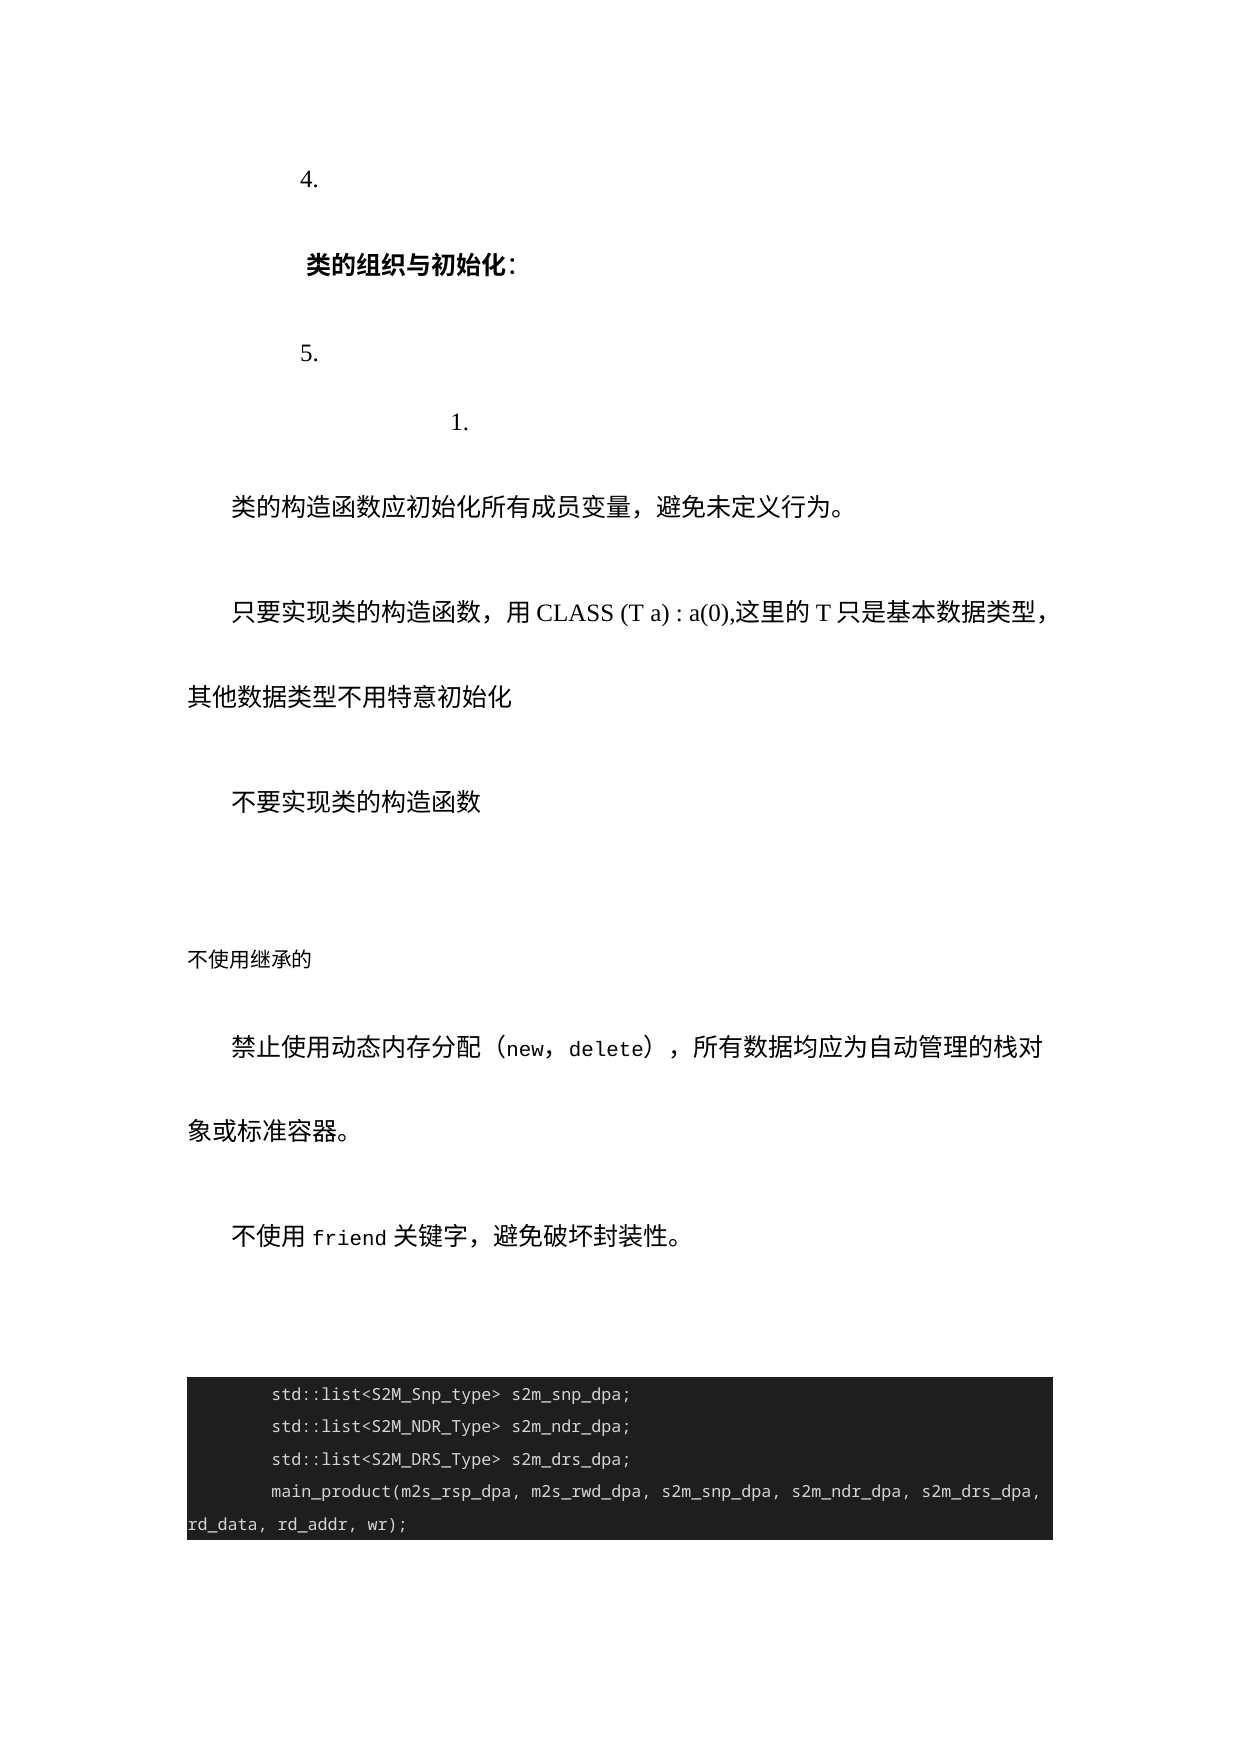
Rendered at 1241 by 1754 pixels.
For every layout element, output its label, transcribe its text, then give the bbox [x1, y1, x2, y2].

text 禁止使用动态内存分配（new，delete），所有数据均应为自动管理的栈对象或标准容器。 [187, 1013, 1053, 1162]
text std::list<S2M_DRS_Type> s2m_drs_dpa; [187, 1442, 1053, 1475]
text 不使用 friend 关键字，避免破坏封装性。 [187, 1202, 1053, 1267]
list 不使用继承的 [187, 942, 1053, 974]
text 只要实现类的构造函数，用CLASS (T a) : a(0),这里的T只是基本数据类型，其他数据类型不用特意初始化 [187, 578, 1053, 728]
text 类的构造函数应初始化所有成员变量，避免未定义行为。 [187, 473, 1053, 538]
text std::list<S2M_Snp_type> s2m_snp_dpa; [187, 1377, 1053, 1410]
text 不要实现类的构造函数 [187, 768, 1053, 833]
text std::list<S2M_NDR_Type> s2m_ndr_dpa; [187, 1410, 1053, 1442]
text main_product(m2s_rsp_dpa, m2s_rwd_dpa, s2m_snp_dpa, s2m_ndr_dpa, s2m_drs_dpa, rd_data, rd_addr, wr); [187, 1475, 1053, 1540]
text 类的组织与初始化： [262, 231, 1053, 296]
